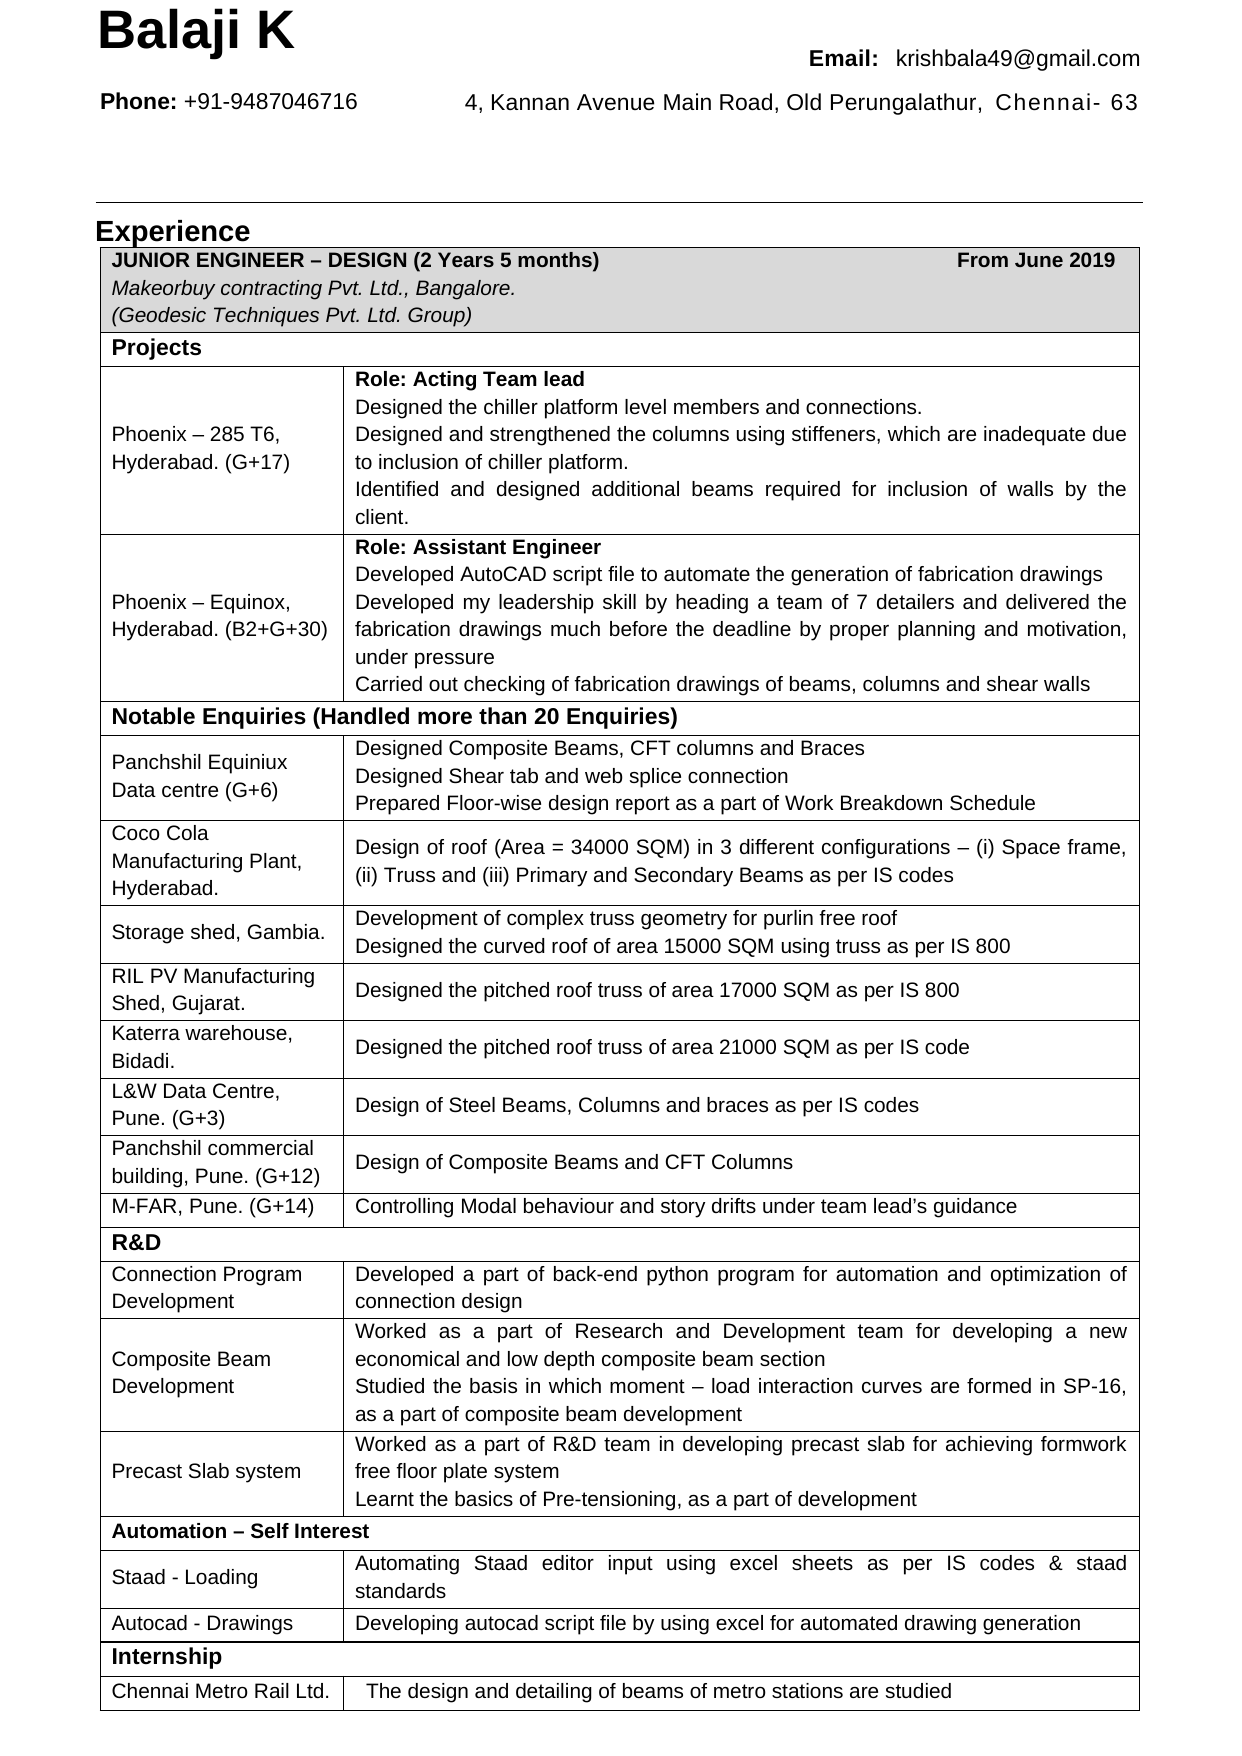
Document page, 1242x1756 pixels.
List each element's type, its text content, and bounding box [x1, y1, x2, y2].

table_cell Storage shed, Gambia. [101, 906, 343, 963]
table_cell Connection Program Development [101, 1262, 343, 1318]
table_cell Coco Cola Manufacturing Plant, Hyderabad. [101, 821, 343, 905]
table_cell Worked as a part of Research and Development team for developing a new economical and low depth composite beam section Studied the basis in which moment – load interaction curves are formed in SP-16, as a part of composite beam development [344, 1319, 1139, 1431]
table_cell Panchshil commercial building, Pune. (G+12) [101, 1136, 343, 1193]
table_cell Panchshil Equiniux Data centre (G+6) [101, 736, 343, 820]
table_cell Design of Steel Beams, Columns and braces as per IS codes [344, 1079, 1139, 1135]
table_cell Precast Slab system [101, 1432, 343, 1516]
table_cell Design of roof (Area = 34000 SQM) in 3 different configurations – (i) Space frame, (ii) Truss and (iii) Primary and Secondary Beams as per IS codes [344, 821, 1139, 905]
table_cell Role: Assistant Engineer Developed AutoCAD script file to automate the generation of fabrication drawings Developed my leadership skill by heading a team of 7 detailers and delivered the fabrication drawings much before the deadline by proper planning and motivation, under pressure Carried out checking of fabrication drawings of beams, columns and shear walls [344, 535, 1139, 701]
table_cell Projects [101, 333, 1139, 366]
table_cell Phoenix – 285 T6, Hyderabad. (G+17) [101, 367, 343, 534]
table_cell Development of complex truss geometry for purlin free roof Designed the curved roof of area 15000 SQM using truss as per IS 800 [344, 906, 1139, 963]
table_cell R&D [101, 1228, 1139, 1261]
table_cell Staad - Loading [101, 1551, 343, 1607]
table_cell Design of Composite Beams and CFT Columns [344, 1136, 1139, 1193]
table_cell Designed the pitched roof truss of area 17000 SQM as per IS 800 [344, 964, 1139, 1020]
table_cell RIL PV Manufacturing Shed, Gujarat. [101, 964, 343, 1020]
table_cell Automation – Self Interest [101, 1517, 1139, 1550]
table_cell Chennai Metro Rail Ltd. [101, 1677, 343, 1709]
subtitle Experience [60, 213, 1203, 247]
table_cell Developing autocad script file by using excel for automated drawing generation [344, 1609, 1139, 1641]
table_cell The design and detailing of beams of metro stations are studied [344, 1677, 1139, 1709]
table_cell Katerra warehouse, Bidadi. [101, 1021, 343, 1078]
table_cell Worked as a part of R&D team in developing precast slab for achieving formwork free floor plate system Learnt the basics of Pre-tensioning, as a part of development [344, 1432, 1139, 1516]
table_cell Composite Beam Development [101, 1319, 343, 1431]
table_cell Phoenix – Equinox, Hyderabad. (B2+G+30) [101, 535, 343, 701]
table_header JUNIOR ENGINEER – DESIGN (2 Years 5 months) From June 2019 Makeorbuy contracting Pvt. Ltd., Bangalore. (Geodesic Techniques Pvt. Ltd. Group) [101, 248, 1139, 332]
table_cell Autocad - Drawings [101, 1609, 343, 1641]
table_cell Notable Enquiries (Handled more than 20 Enquiries) [101, 702, 1139, 735]
table_cell M-FAR, Pune. (G+14) [101, 1194, 343, 1227]
table_cell Designed the pitched roof truss of area 21000 SQM as per IS code [344, 1021, 1139, 1078]
table_cell Developed a part of back-end python program for automation and optimization of connection design [344, 1262, 1139, 1318]
table_cell Role: Acting Team lead Designed the chiller platform level members and connections. Designed and strengthened the columns using stiffeners, which are inadequate due to inclusion of chiller platform. Identified and designed additional beams required for inclusion of walls by the client. [344, 367, 1139, 534]
table_cell L&W Data Centre, Pune. (G+3) [101, 1079, 343, 1135]
table_cell Designed Composite Beams, CFT columns and Braces Designed Shear tab and web splice connection Prepared Floor-wise design report as a part of Work Breakdown Schedule [344, 736, 1139, 820]
table_cell Internship [101, 1643, 1139, 1676]
table_cell Controlling Modal behaviour and story drifts under team lead’s guidance [344, 1194, 1139, 1227]
table_cell Automating Staad editor input using excel sheets as per IS codes & staad standards [344, 1551, 1139, 1607]
